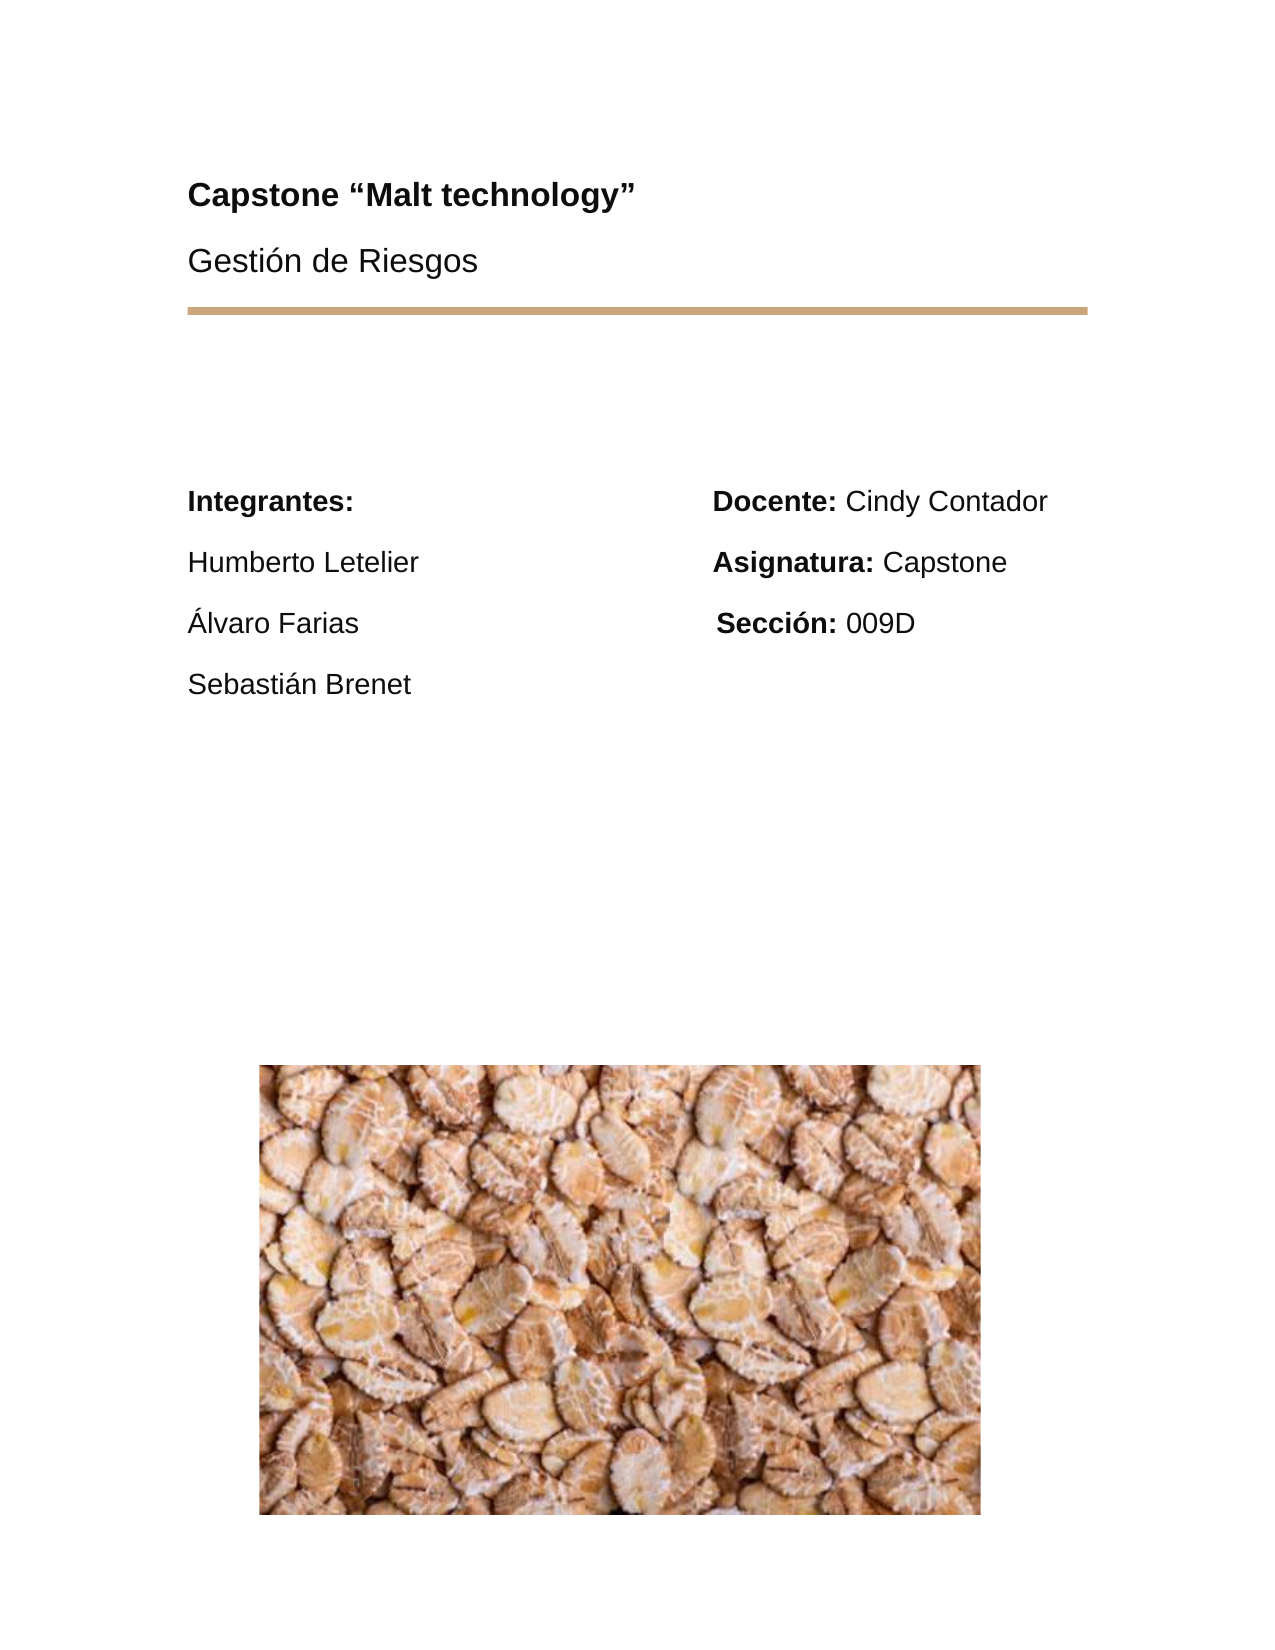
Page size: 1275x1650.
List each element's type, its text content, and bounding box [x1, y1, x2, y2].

picture [259, 1065, 981, 1515]
text Álvaro Farias Sección: 009D [187, 606, 1087, 639]
picture [187, 307, 1088, 315]
text Humberto Letelier Asignatura: Capstone [187, 545, 1087, 578]
text Sebastián Brenet [187, 667, 1087, 701]
text Integrantes: Docente: Cindy Contador [187, 484, 1087, 517]
text Gestión de Riesgos [187, 241, 1087, 280]
text Capstone “Malt technology” [187, 175, 1087, 213]
